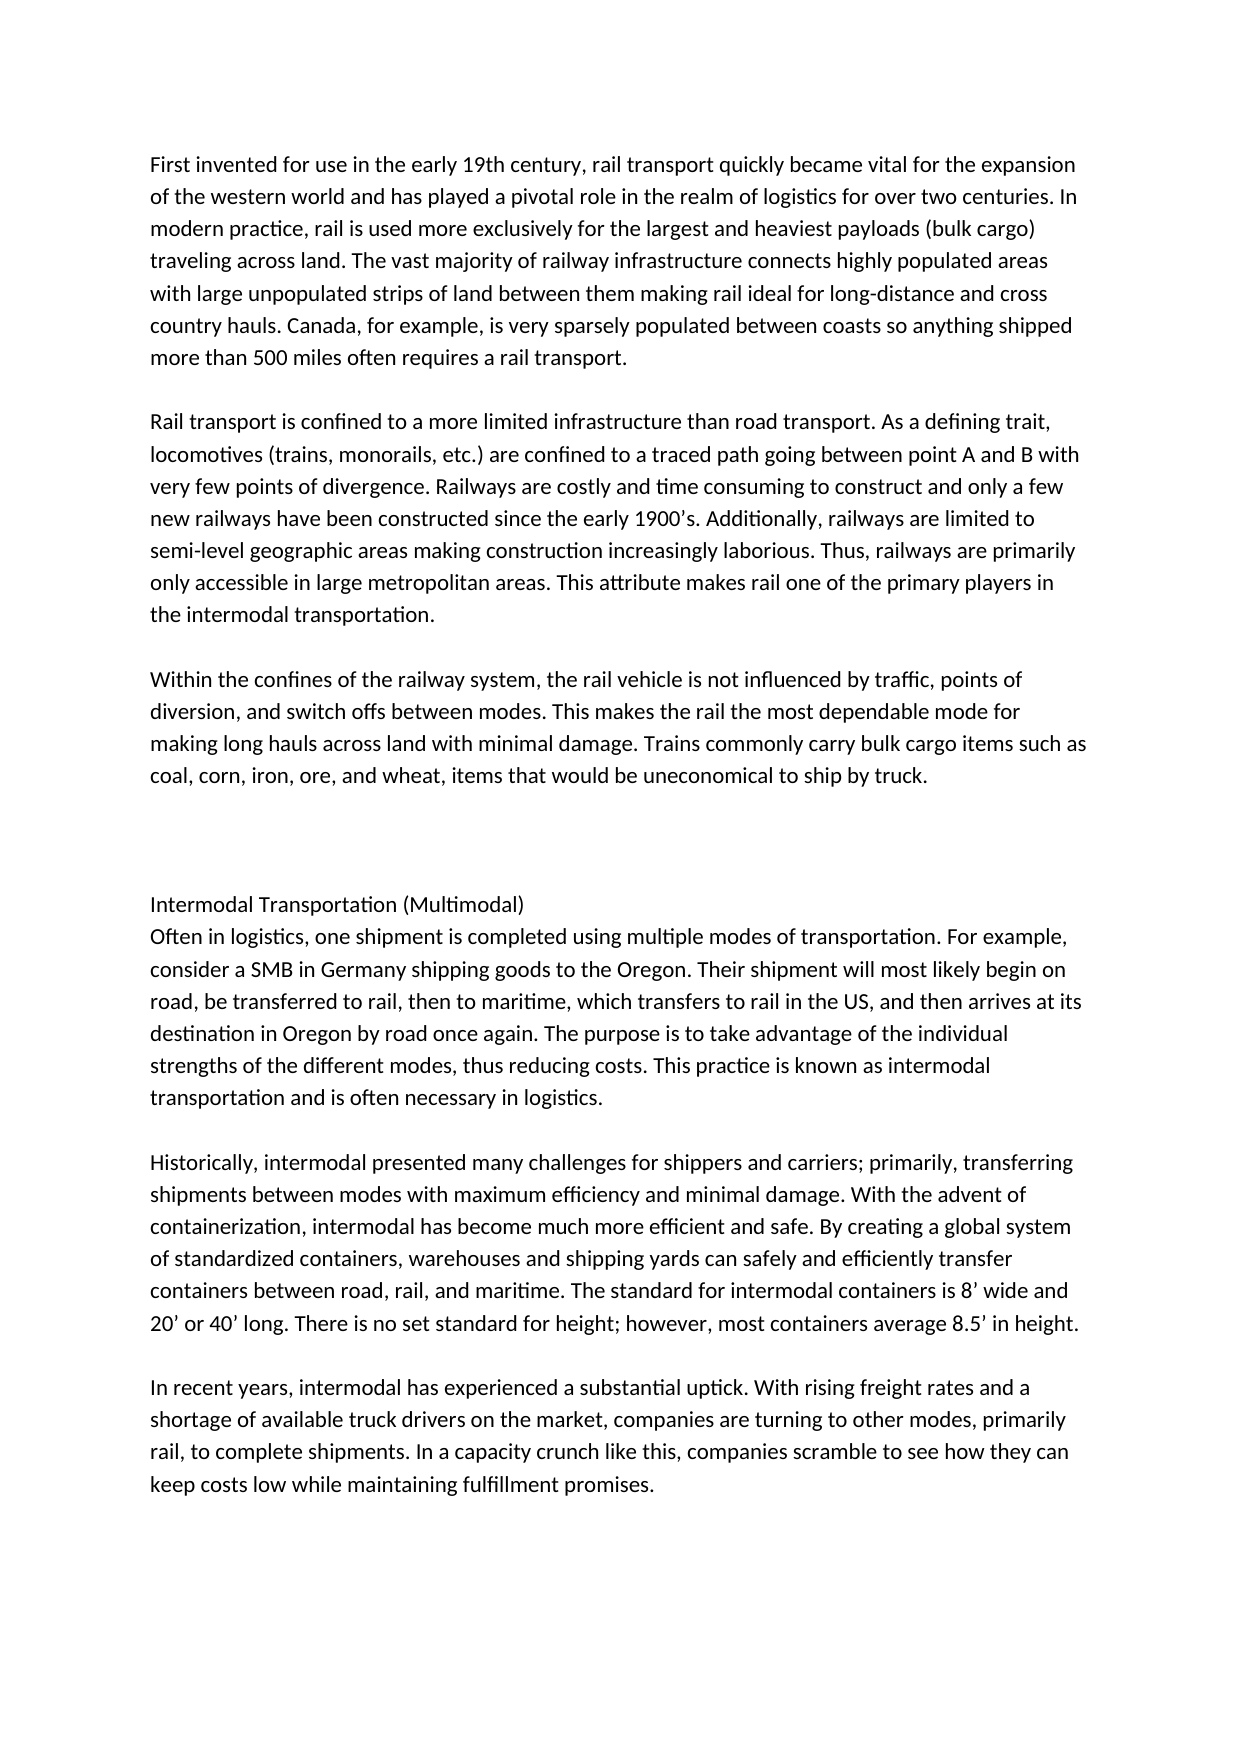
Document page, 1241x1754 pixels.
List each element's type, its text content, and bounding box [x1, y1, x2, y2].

text Intermodal Transportation (Multimodal) [150, 890, 1090, 918]
text Historically, intermodal presented many challenges for shippers and carriers; primarily, transferring shipments between modes with maximum efficiency and minimal damage. With the advent of containerization, intermodal has become much more efficient and safe. By creating a global system of standardized containers, warehouses and shipping yards can safely and efficiently transfer containers between road, rail, and maritime. The standard for intermodal containers is 8’ wide and 20’ or 40’ long. There is no set standard for height; however, most containers average 8.5’ in height. [150, 1148, 1090, 1337]
text Rail transport is confined to a more limited infrastructure than road transport. As a defining trait, locomotives (trains, monorails, etc.) are confined to a traced path going between point A and B with very few points of divergence. Railways are costly and time consuming to construct and only a few new railways have been constructed since the early 1900’s. Additionally, railways are limited to semi-level geographic areas making construction increasingly laborious. Thus, railways are primarily only accessible in large metropolitan areas. This attribute makes rail one of the primary players in the intermodal transportation. [150, 407, 1090, 629]
text Within the confines of the railway system, the rail vehicle is not influenced by traffic, points of diversion, and switch offs between modes. This makes the rail the most dependable mode for making long hauls across land with minimal damage. Trains commonly carry bulk cargo items such as coal, corn, iron, ore, and wheat, items that would be uneconomical to ship by truck. [150, 665, 1090, 789]
text In recent years, intermodal has experienced a substantial uptick. With rising freight rates and a shortage of available truck drivers on the market, companies are turning to other modes, primarily rail, to complete shipments. In a capacity crunch like this, companies scramble to see how they can keep costs low while maintaining fulfillment promises. [150, 1373, 1090, 1498]
text First invented for use in the early 19th century, rail transport quickly became vital for the expansion of the western world and has played a pivotal role in the realm of logistics for over two centuries. In modern practice, rail is used more exclusively for the largest and heaviest payloads (bulk cargo) traveling across land. The vast majority of railway infrastructure connects highly populated areas with large unpopulated strips of land between them making rail ideal for long-distance and cross country hauls. Canada, for example, is very sparsely populated between coasts so anything shipped more than 500 miles often requires a rail transport. [150, 150, 1090, 371]
text Often in logistics, one shipment is completed using multiple modes of transportation. For example, consider a SMB in Germany shipping goods to the Oregon. Their shipment will most likely begin on road, be transferred to rail, then to maritime, which transfers to rail in the US, and then arrives at its destination in Oregon by road once again. The purpose is to take advantage of the individual strengths of the different modes, thus reducing costs. This practice is known as intermodal transportation and is often necessary in logistics. [150, 922, 1090, 1111]
